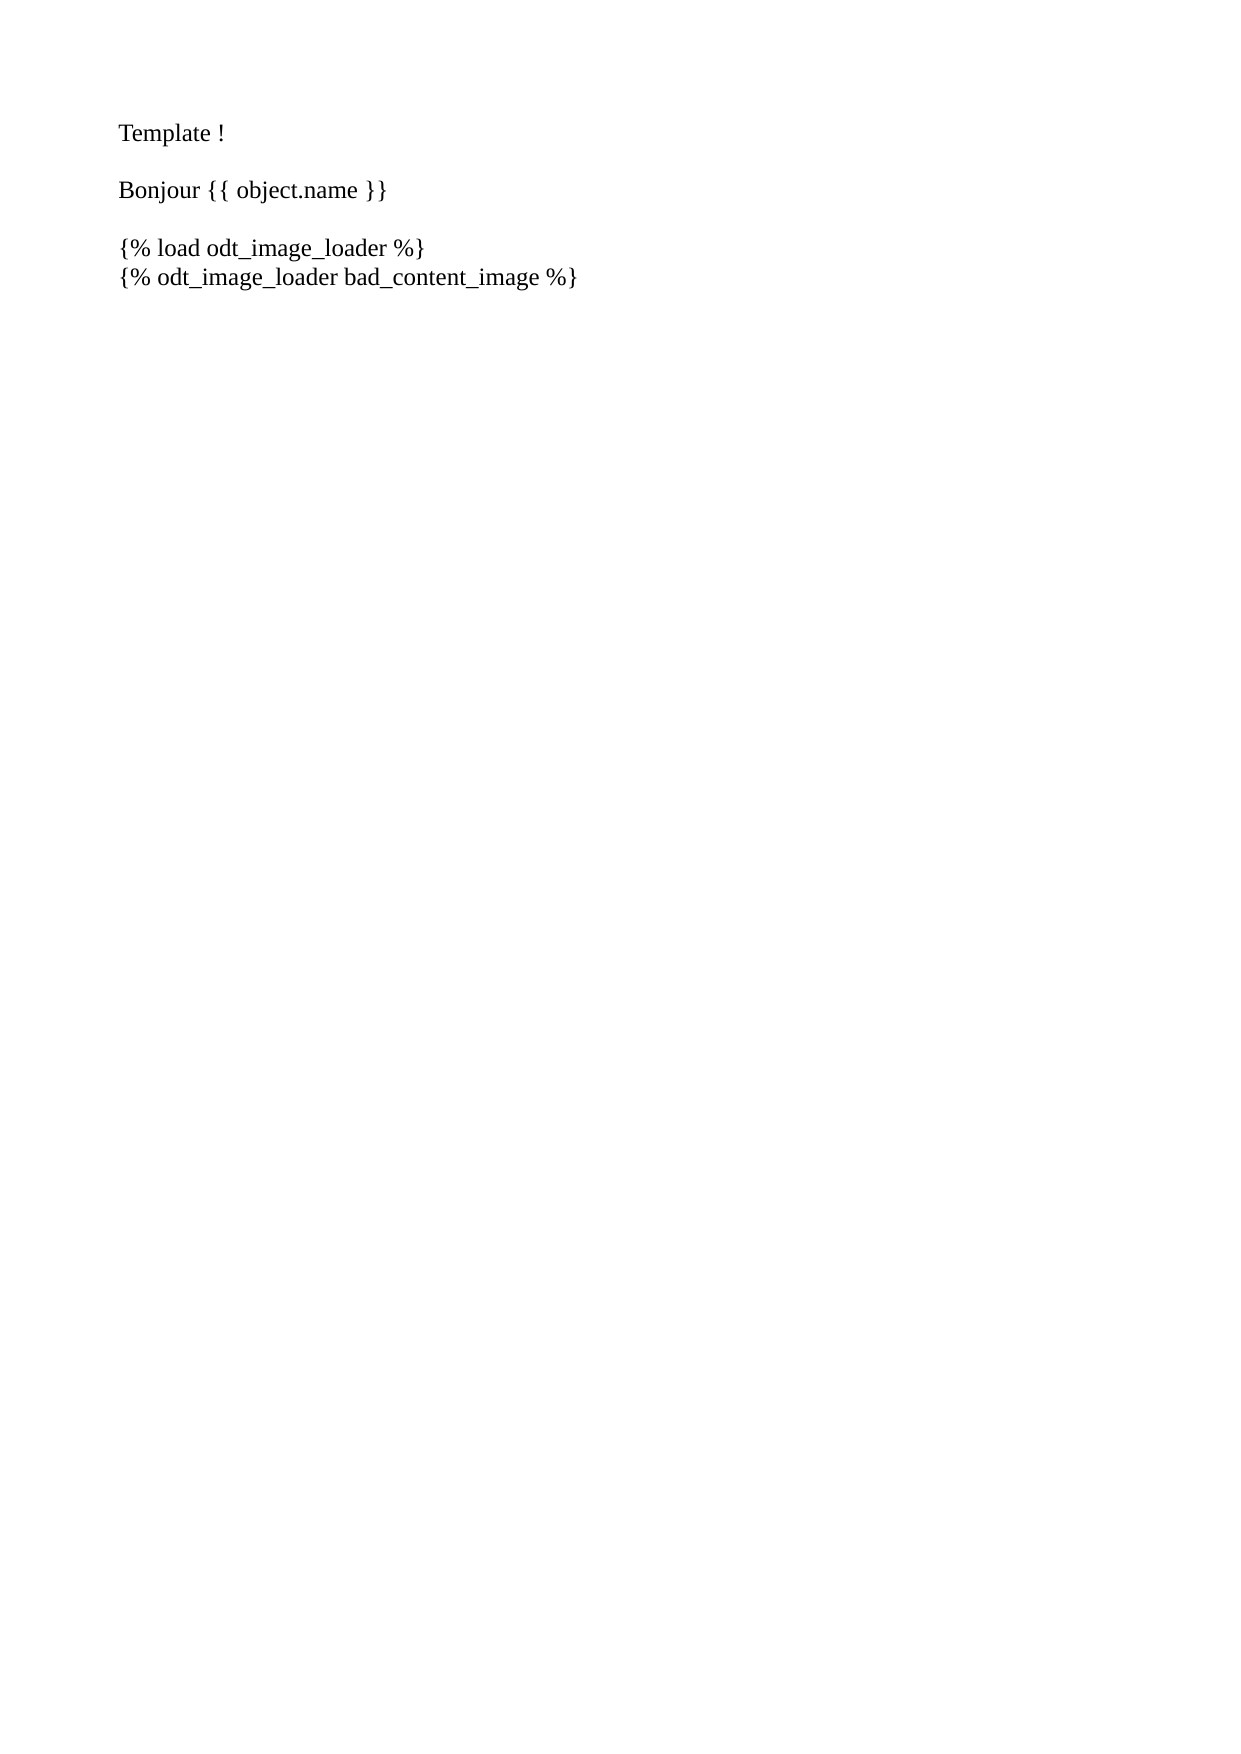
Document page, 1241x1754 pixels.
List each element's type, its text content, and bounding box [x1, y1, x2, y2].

text {% load odt_image_loader %} [118, 233, 1122, 262]
text {% odt_image_loader bad_content_image %} [118, 262, 1122, 291]
text Template ! [118, 118, 1122, 147]
text Bonjour {{ object.name }} [118, 176, 1122, 204]
